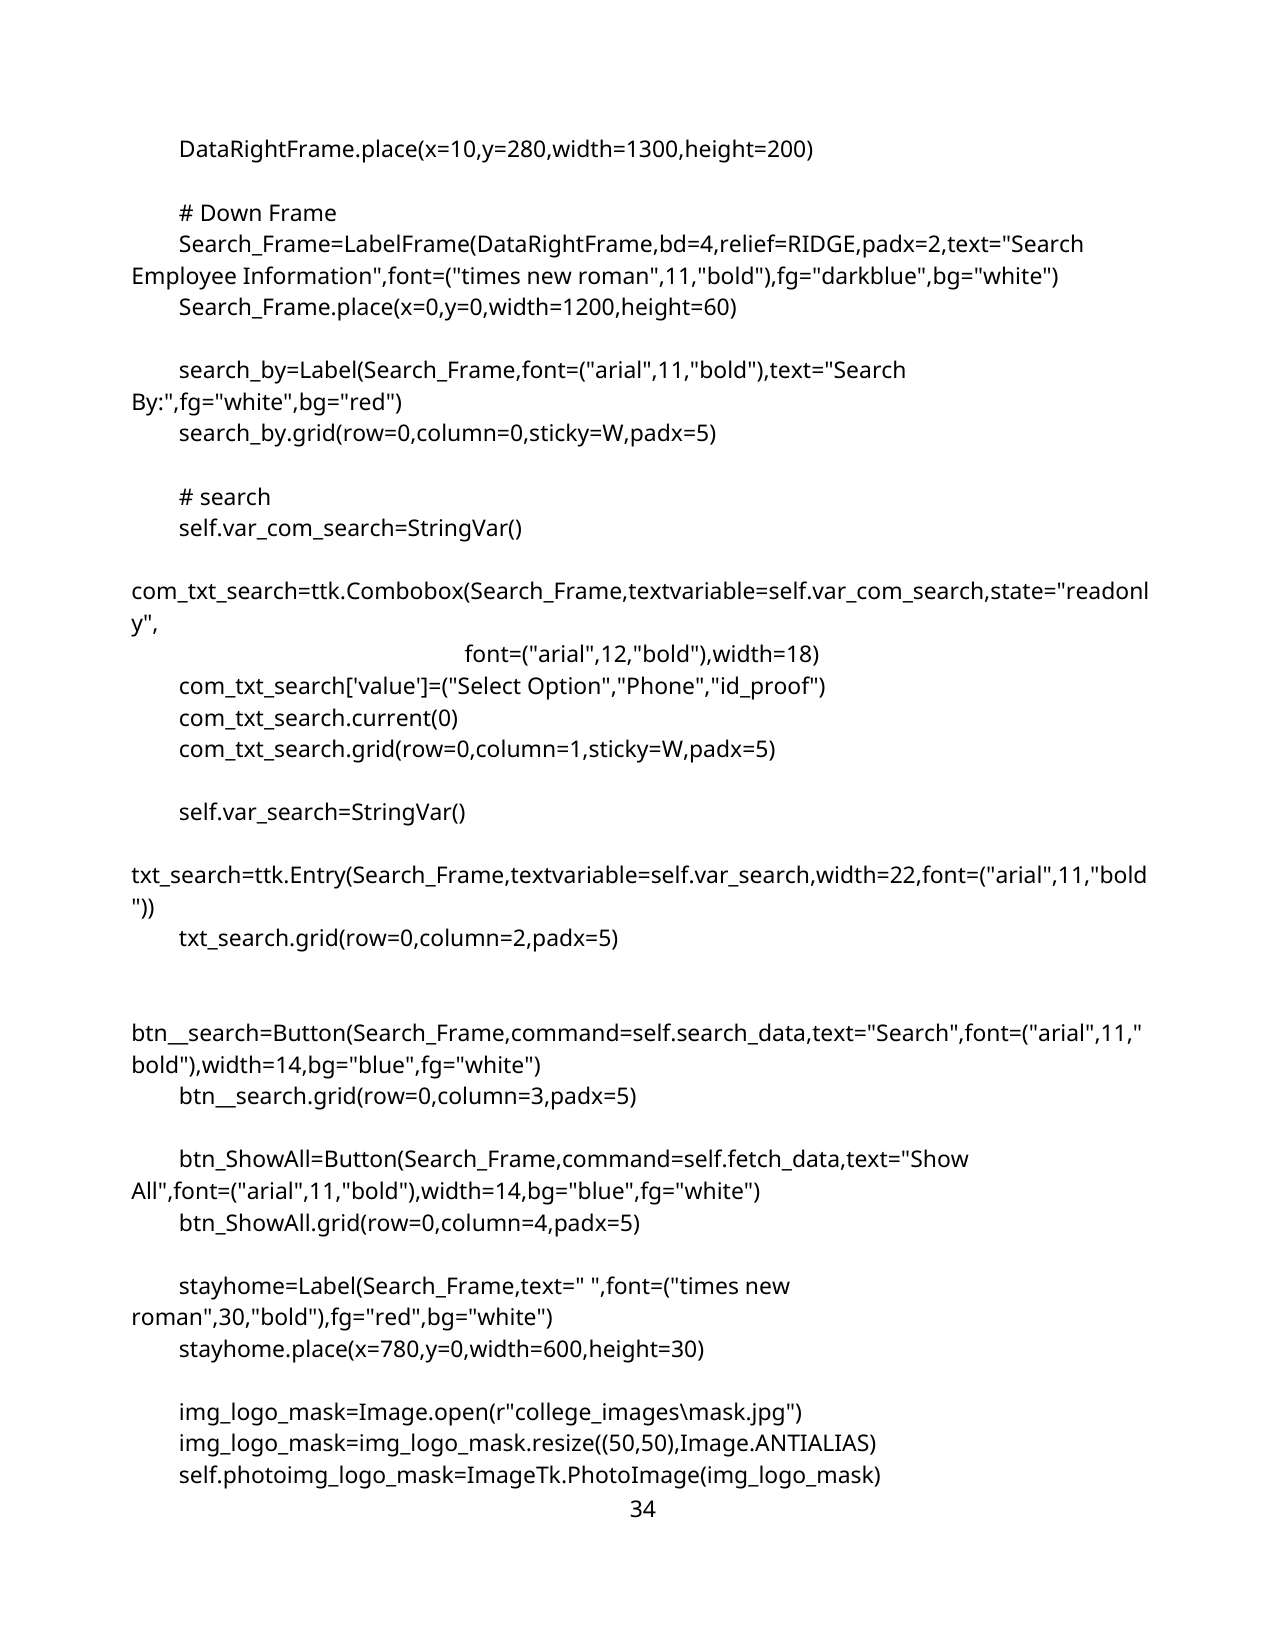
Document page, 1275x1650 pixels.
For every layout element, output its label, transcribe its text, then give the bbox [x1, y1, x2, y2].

text # Down Frame [131, 196, 1154, 228]
text # search [131, 481, 1154, 512]
text font=("arial",12,"bold"),width=18) [131, 638, 1154, 669]
text btn_ShowAll.grid(row=0,column=4,padx=5) [131, 1206, 1154, 1238]
text com_txt_search=ttk.Combobox(Search_Frame,textvariable=self.var_com_search,state="readonly", [131, 544, 1154, 638]
text com_txt_search.current(0) [131, 701, 1154, 733]
text txt_search.grid(row=0,column=2,padx=5) [131, 922, 1154, 954]
text self.var_com_search=StringVar() [131, 512, 1154, 543]
text com_txt_search.grid(row=0,column=1,sticky=W,padx=5) [131, 733, 1154, 764]
text search_by.grid(row=0,column=0,sticky=W,padx=5) [131, 417, 1154, 449]
text search_by=Label(Search_Frame,font=("arial",11,"bold"),text="Search By:",fg="white",bg="red") [131, 354, 1154, 417]
text btn_ShowAll=Button(Search_Frame,command=self.fetch_data,text="Show All",font=("arial",11,"bold"),width=14,bg="blue",fg="white") [131, 1143, 1154, 1206]
text btn__search.grid(row=0,column=3,padx=5) [131, 1080, 1154, 1111]
text img_logo_mask=Image.open(r"college_images\mask.jpg") [131, 1396, 1154, 1427]
text img_logo_mask=img_logo_mask.resize((50,50),Image.ANTIALIAS) [131, 1427, 1154, 1459]
text self.photoimg_logo_mask=ImageTk.PhotoImage(img_logo_mask) [131, 1459, 1154, 1490]
text com_txt_search['value']=("Select Option","Phone","id_proof") [131, 670, 1154, 701]
text DataRightFrame.place(x=10,y=280,width=1300,height=200) [131, 133, 1154, 164]
text self.var_search=StringVar() [131, 796, 1154, 827]
text stayhome=Label(Search_Frame,text=" ",font=("times new roman",30,"bold"),fg="red",bg="white") [131, 1269, 1154, 1332]
text btn__search=Button(Search_Frame,command=self.search_data,text="Search",font=("arial",11,"bold"),width=14,bg="blue",fg="white") [131, 986, 1154, 1080]
text Search_Frame=LabelFrame(DataRightFrame,bd=4,relief=RIDGE,padx=2,text="Search Employee Information",font=("times new roman",11,"bold"),fg="darkblue",bg="white") [131, 228, 1154, 291]
text stayhome.place(x=780,y=0,width=600,height=30) [131, 1333, 1154, 1364]
text txt_search=ttk.Entry(Search_Frame,textvariable=self.var_search,width=22,font=("arial",11,"bold")) [131, 828, 1154, 922]
text Search_Frame.place(x=0,y=0,width=1200,height=60) [131, 291, 1154, 322]
